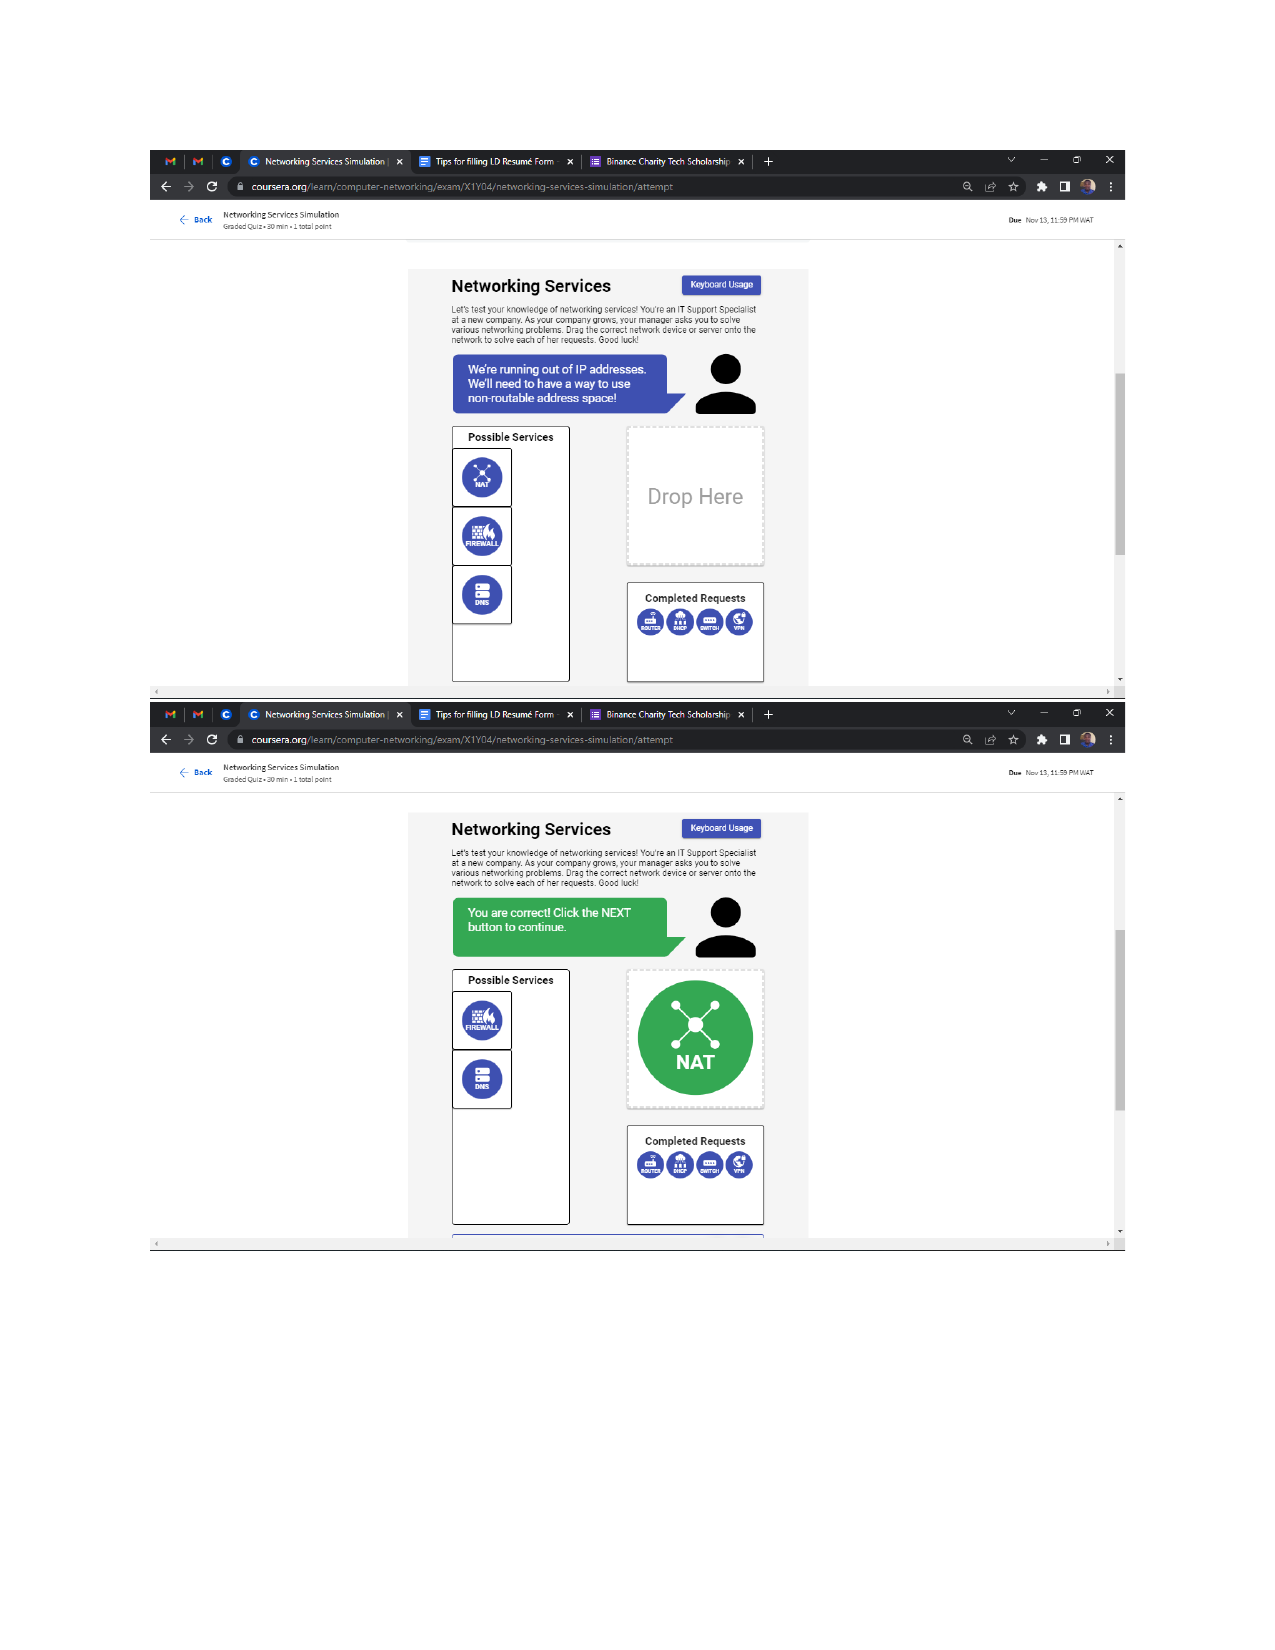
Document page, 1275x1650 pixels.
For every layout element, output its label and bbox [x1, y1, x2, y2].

picture [150, 150, 1125, 699]
picture [150, 702, 1125, 1251]
